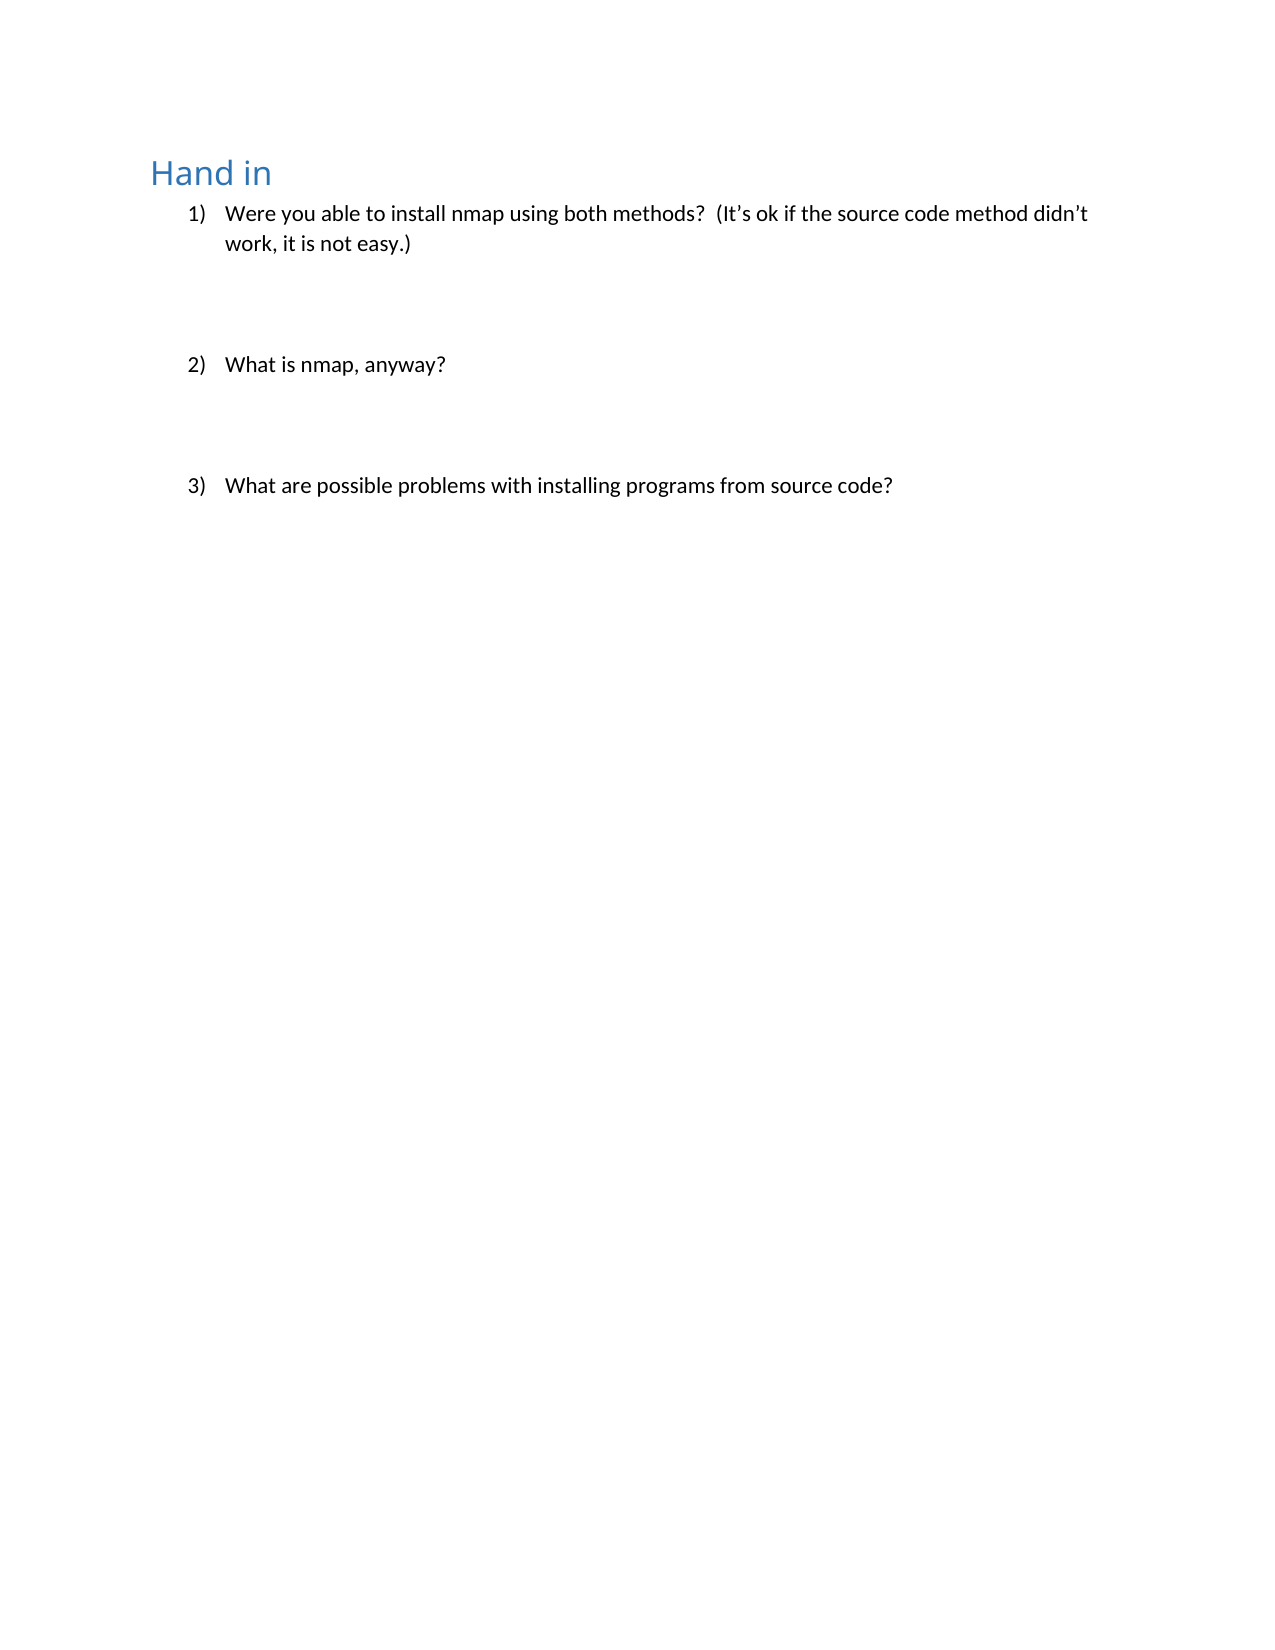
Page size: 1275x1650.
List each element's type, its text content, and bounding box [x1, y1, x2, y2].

subtitle Hand in [150, 150, 1125, 195]
list What are possible problems with installing programs from source code? [187, 471, 1125, 499]
list What is nmap, anyway? [187, 350, 1125, 469]
list Were you able to install nmap using both methods? (It’s ok if the source code method didn’t work, it is not easy.) [187, 199, 1125, 348]
